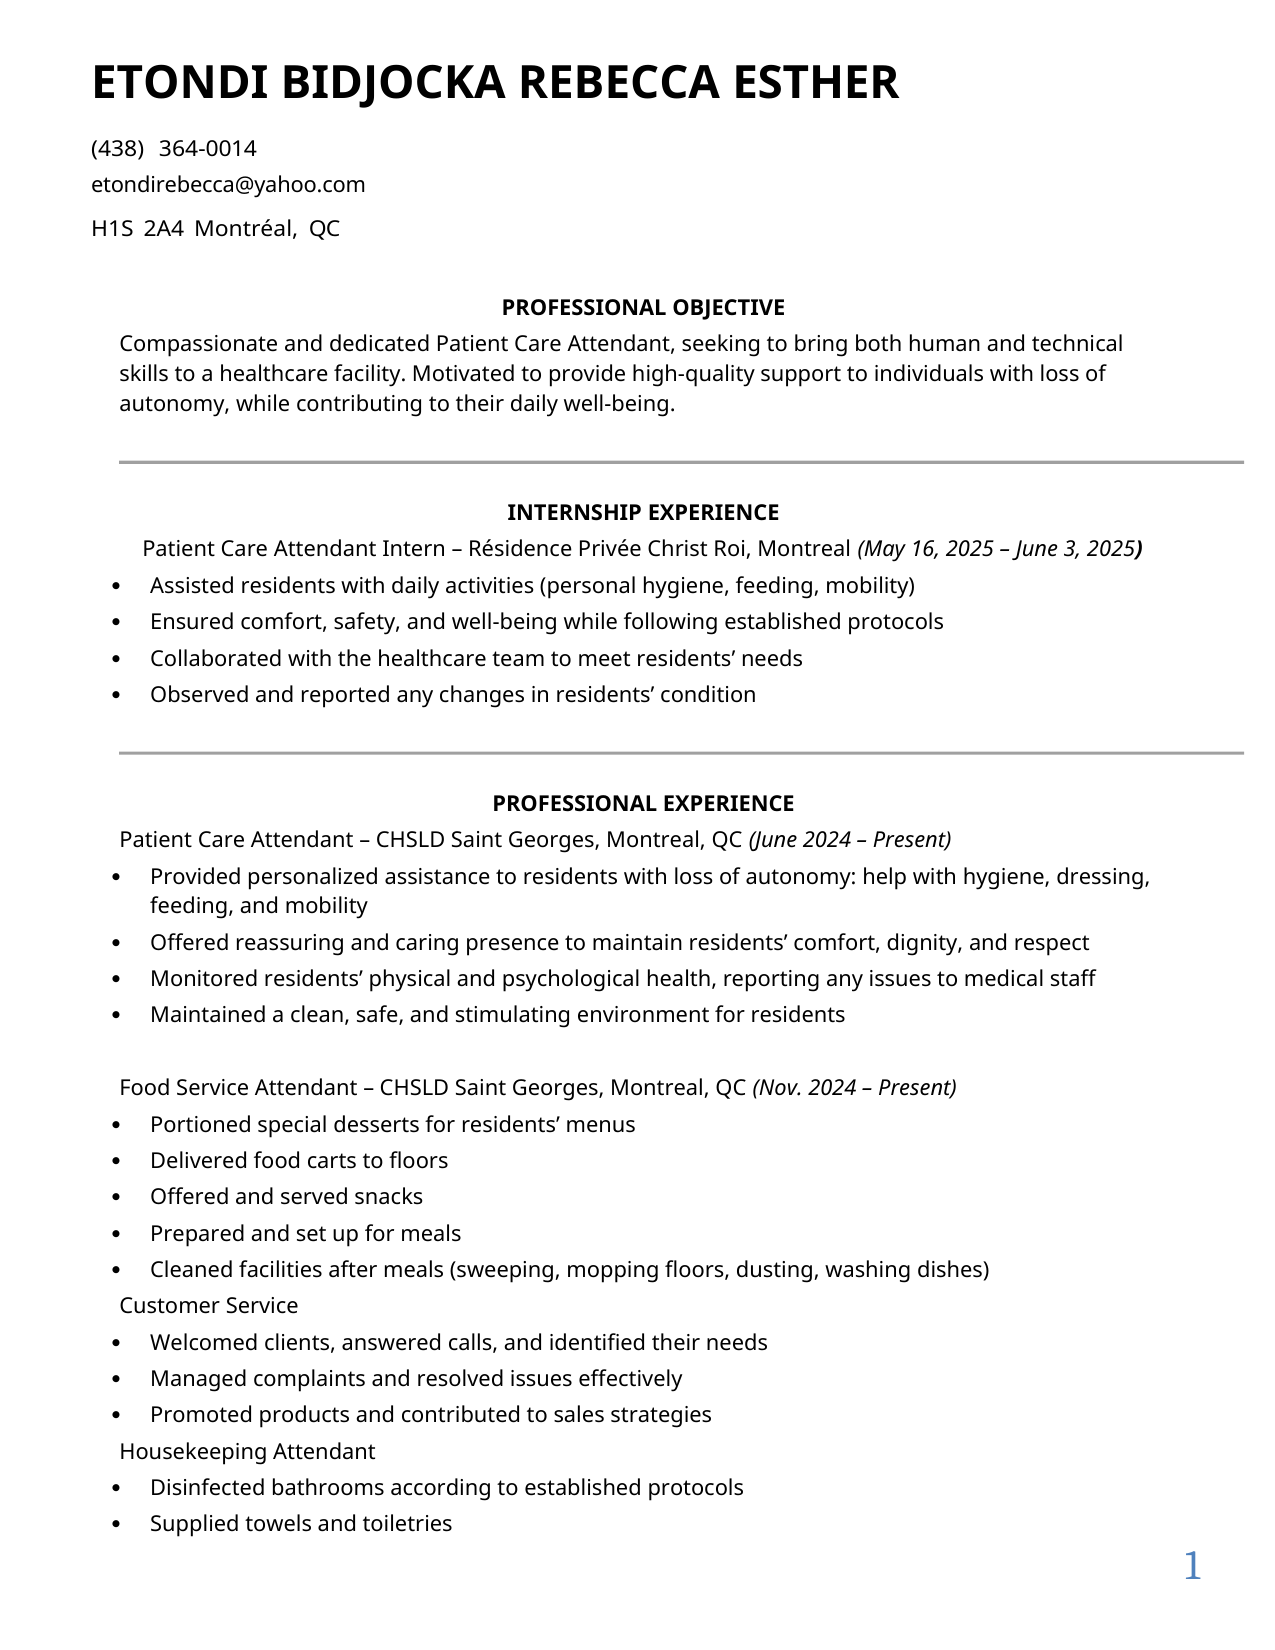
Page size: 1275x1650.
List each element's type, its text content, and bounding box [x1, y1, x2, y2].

subtitle INTERNSHIP EXPERIENCE [119, 497, 1168, 527]
subtitle Offered and served snacks [112, 1181, 1168, 1211]
subtitle Prepared and set up for meals [112, 1218, 1168, 1247]
subtitle Portioned special desserts for residents’ menus [112, 1108, 1168, 1138]
subtitle Offered reassuring and caring presence to maintain residents’ comfort, dignity, and respect [112, 927, 1168, 957]
text etondirebecca@yahoo.com [91, 169, 1200, 199]
subtitle Monitored residents’ physical and psychological health, reporting any issues to medical staff [112, 963, 1168, 993]
subtitle PROFESSIONAL OBJECTIVE [119, 292, 1168, 322]
subtitle Food Service Attendant – CHSLD Saint Georges, Montreal, QC (Nov. 2024 – Present) [119, 1072, 1168, 1102]
subtitle Managed complaints and resolved issues effectively [112, 1363, 1168, 1393]
text (438) 364-0014 [91, 133, 1200, 163]
subtitle Provided personalized assistance to residents with loss of autonomy: help with hygiene, dressing, feeding, and mobility [112, 861, 1168, 920]
subtitle Patient Care Attendant Intern – Résidence Privée Christ Roi, Montreal (May 16, 2025 – June 3, 2025) [119, 533, 1168, 563]
subtitle Supplied towels and toiletries [112, 1508, 1168, 1538]
subtitle PROFESSIONAL EXPERIENCE [119, 788, 1168, 818]
subtitle Customer Service [119, 1290, 1168, 1320]
subtitle Delivered food carts to floors [112, 1145, 1168, 1175]
subtitle Cleaned facilities after meals (sweeping, mopping floors, dusting, washing dishes) [112, 1254, 1168, 1284]
subtitle Observed and reported any changes in residents’ condition [112, 679, 1168, 709]
text H1S 2A4 Montréal, QC [91, 213, 1200, 242]
subtitle Disinfected bathrooms according to established protocols [112, 1472, 1168, 1502]
subtitle Patient Care Attendant – CHSLD Saint Georges, Montreal, QC (June 2024 – Present) [119, 824, 1168, 854]
subtitle Housekeeping Attendant [119, 1436, 1168, 1466]
subtitle Maintained a clean, safe, and stimulating environment for residents [112, 999, 1168, 1029]
subtitle Ensured comfort, safety, and well-being while following established protocols [112, 606, 1168, 636]
subtitle Promoted products and contributed to sales strategies [112, 1399, 1168, 1429]
title ETONDI BIDJOCKA REBECCA ESTHER [91, 49, 1200, 112]
subtitle Collaborated with the healthcare team to meet residents’ needs [112, 642, 1168, 672]
subtitle Assisted residents with daily activities (personal hygiene, feeding, mobility) [112, 570, 1168, 599]
subtitle Compassionate and dedicated Patient Care Attendant, seeking to bring both human and technical skills to a healthcare facility. Motivated to provide high-quality support to individuals with loss of autonomy, while contributing to their daily well-being. [119, 328, 1168, 418]
subtitle Welcomed clients, answered calls, and identified their needs [112, 1327, 1168, 1356]
